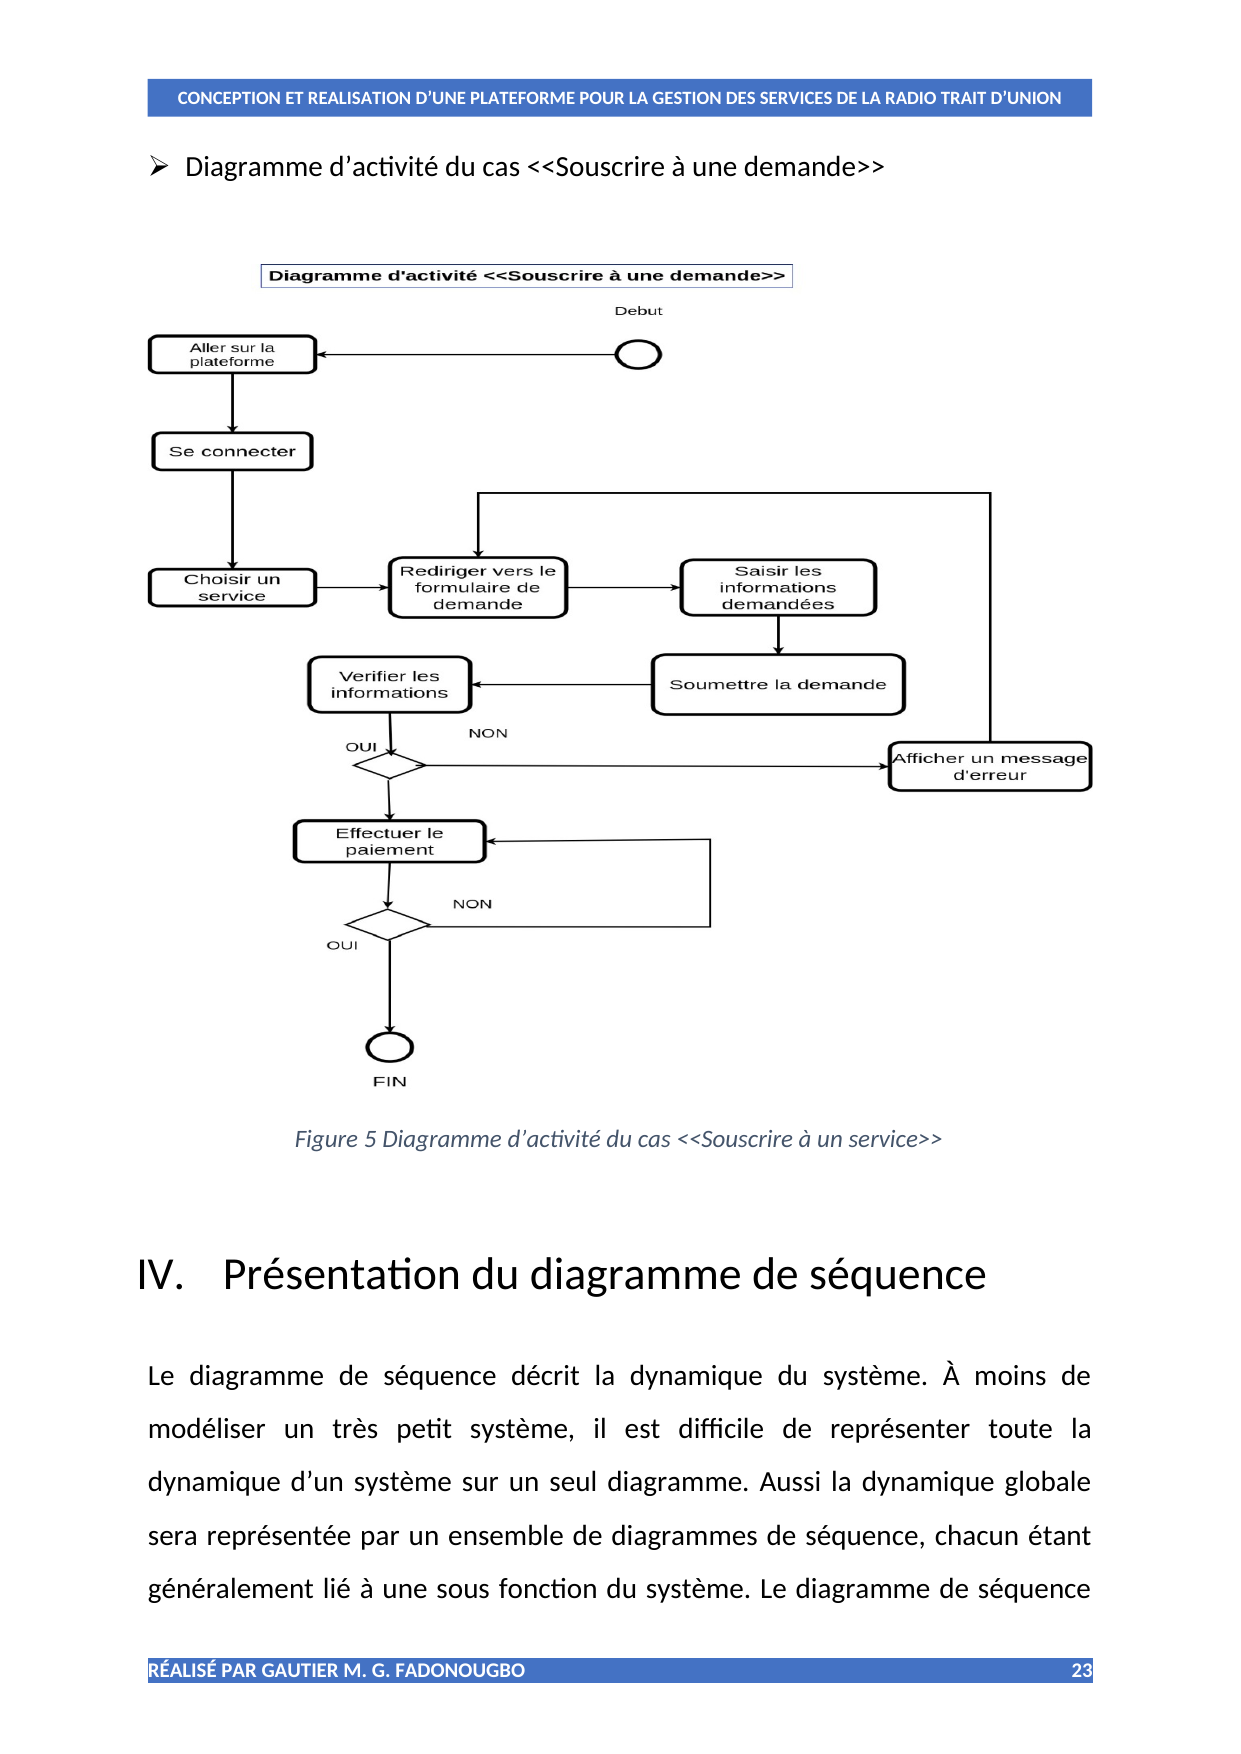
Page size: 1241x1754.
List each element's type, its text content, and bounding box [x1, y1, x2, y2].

text Figure 5 Diagramme d’activité du cas <<Souscrire à un service>> [148, 1123, 1093, 1154]
subtitle Présentation du diagramme de séquence [185, 1245, 1093, 1301]
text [148, 1357, 1093, 1606]
list Diagramme d’activité du cas <<Souscrire à une demande>> [148, 148, 1093, 183]
picture [147, 264, 1093, 1093]
